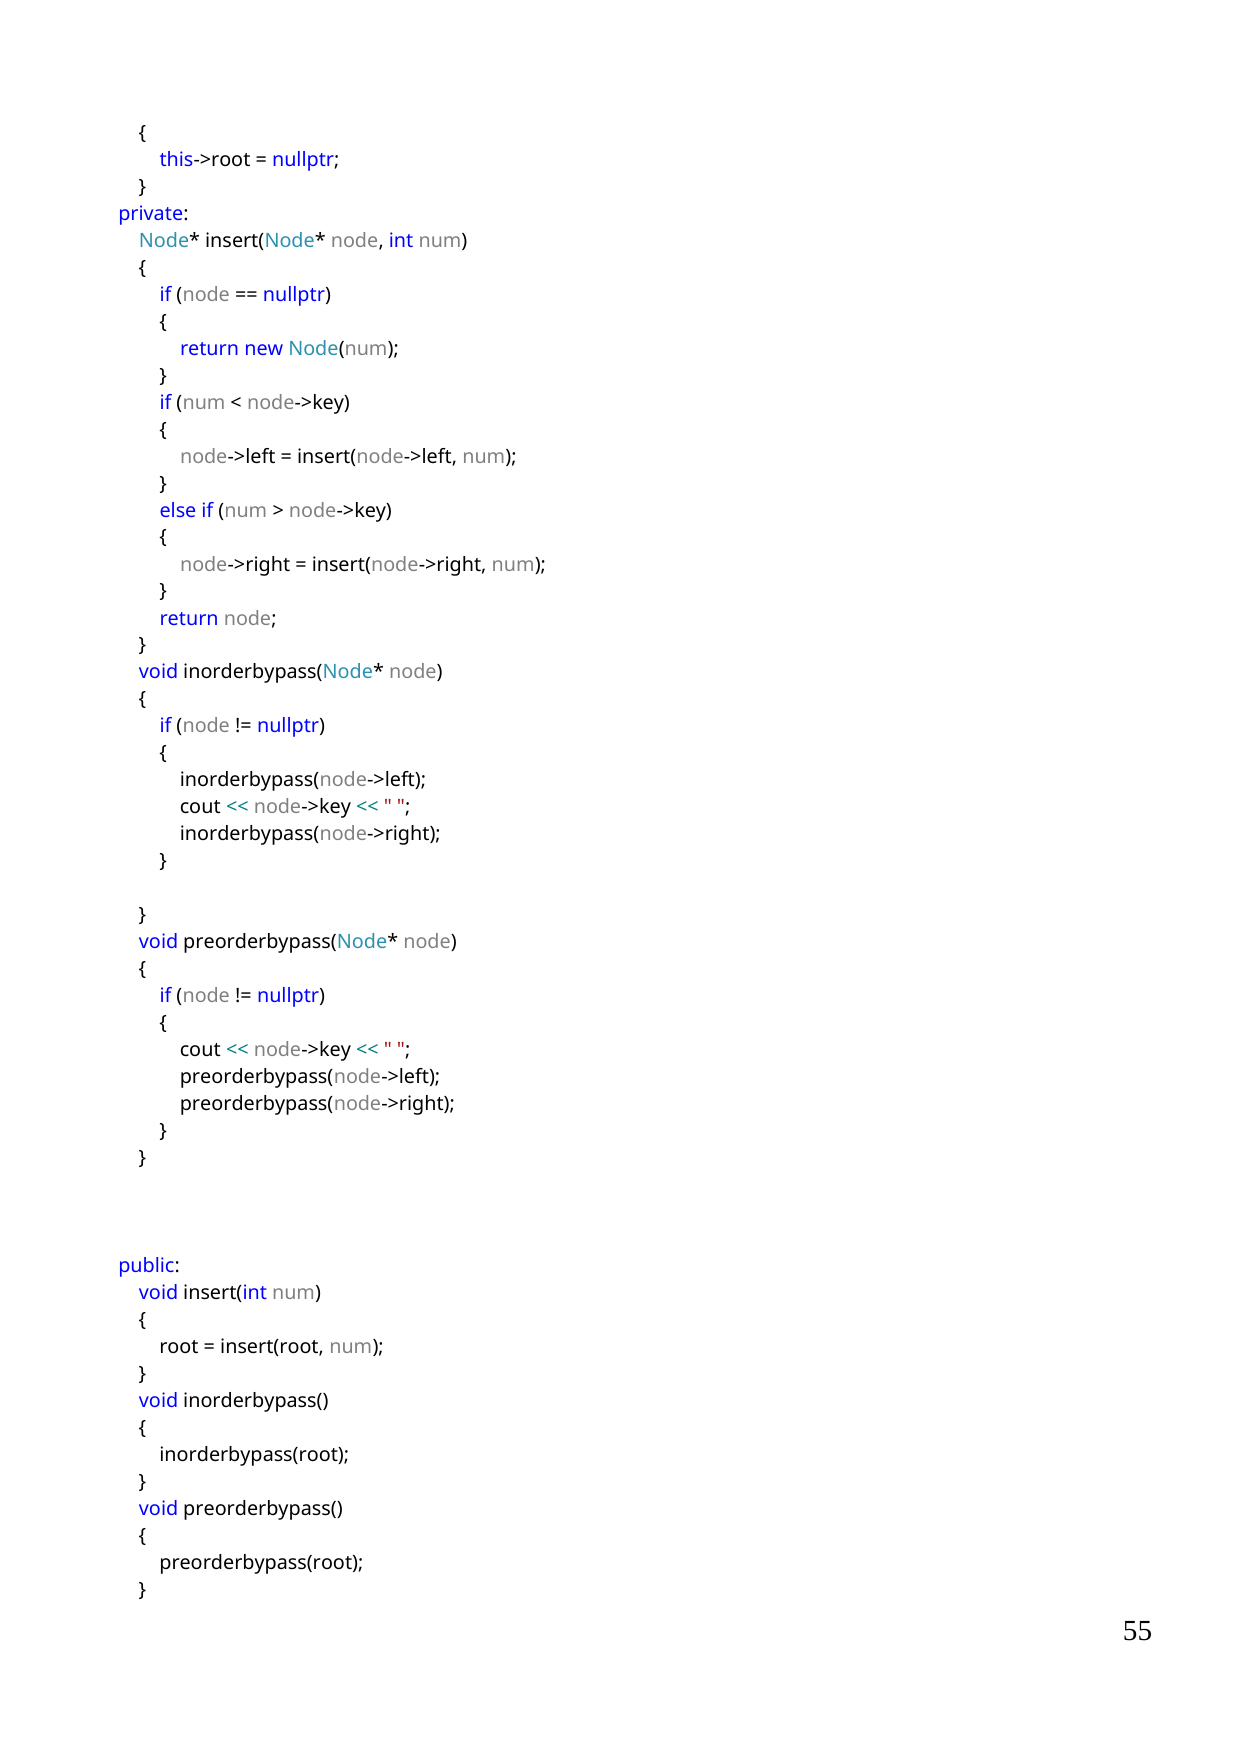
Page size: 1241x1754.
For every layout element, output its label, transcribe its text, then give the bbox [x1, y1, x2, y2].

text public: [118, 1251, 1152, 1278]
text } [118, 631, 1152, 658]
text } [118, 469, 1152, 496]
text inorderbypass(node->left); [118, 766, 1152, 793]
text } [118, 1575, 1152, 1602]
text } [118, 901, 1152, 927]
text return new Node(num); [118, 334, 1152, 361]
text if (num < node->key) [118, 388, 1152, 415]
text } [118, 361, 1152, 388]
text } [118, 172, 1152, 199]
text this->root = nullptr; [118, 145, 1152, 172]
text } [118, 1359, 1152, 1386]
text cout << node->key << " "; [118, 1035, 1152, 1062]
text node->right = insert(node->right, num); [118, 550, 1152, 577]
text if (node == nullptr) [118, 280, 1152, 307]
text } [118, 1467, 1152, 1494]
text { [118, 1413, 1152, 1440]
text if (node != nullptr) [118, 712, 1152, 739]
text else if (num > node->key) [118, 496, 1152, 523]
text { [118, 118, 1152, 145]
text private: [118, 199, 1152, 226]
text inorderbypass(node->right); [118, 819, 1152, 847]
text { [118, 253, 1152, 280]
text void preorderbypass() [118, 1494, 1152, 1521]
text inorderbypass(root); [118, 1440, 1152, 1467]
text { [118, 307, 1152, 334]
text void inorderbypass() [118, 1386, 1152, 1413]
text preorderbypass(node->left); [118, 1062, 1152, 1089]
text { [118, 954, 1152, 981]
text { [118, 415, 1152, 442]
text void inorderbypass(Node* node) [118, 658, 1152, 685]
text } [118, 1143, 1152, 1170]
text node->left = insert(node->left, num); [118, 442, 1152, 469]
text preorderbypass(node->right); [118, 1089, 1152, 1116]
text void preorderbypass(Node* node) [118, 927, 1152, 954]
text cout << node->key << " "; [118, 793, 1152, 819]
text } [118, 847, 1152, 873]
text { [118, 523, 1152, 550]
text return node; [118, 604, 1152, 631]
text root = insert(root, num); [118, 1332, 1152, 1359]
text void insert(int num) [118, 1278, 1152, 1305]
text { [118, 1008, 1152, 1035]
text } [118, 1116, 1152, 1143]
text { [118, 739, 1152, 766]
text Node* insert(Node* node, int num) [118, 226, 1152, 253]
text if (node != nullptr) [118, 981, 1152, 1008]
text { [118, 1521, 1152, 1548]
text preorderbypass(root); [118, 1548, 1152, 1575]
text } [118, 577, 1152, 604]
text { [118, 685, 1152, 712]
text { [118, 1305, 1152, 1332]
